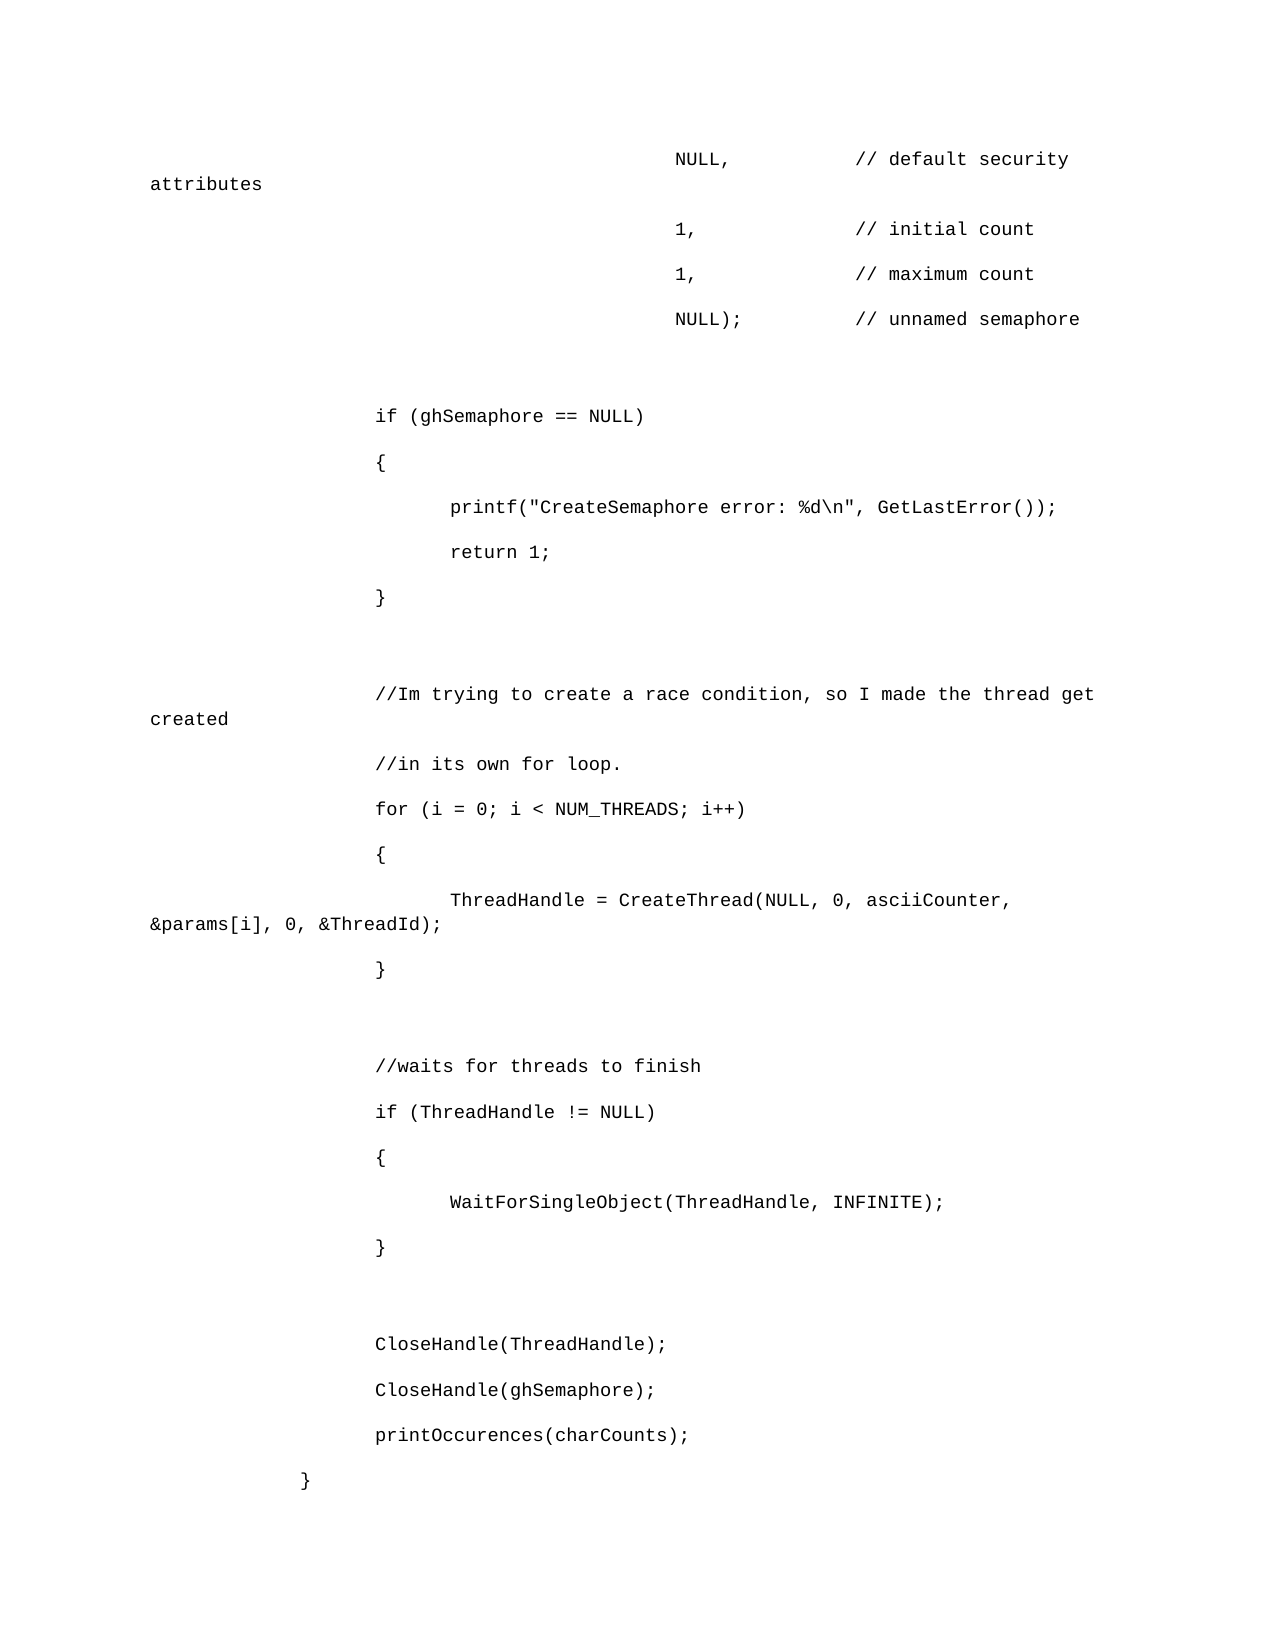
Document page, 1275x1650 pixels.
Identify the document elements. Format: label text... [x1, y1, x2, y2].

text //in its own for loop. [150, 755, 1125, 776]
text return 1; [150, 543, 1125, 564]
text WaitForSingleObject(ThreadHandle, INFINITE); [150, 1193, 1125, 1214]
text if (ghSemaphore == NULL) [150, 407, 1125, 428]
text { [150, 845, 1125, 866]
text { [150, 452, 1125, 474]
text //waits for threads to finish [150, 1057, 1125, 1078]
text printOccurences(charCounts); [150, 1426, 1125, 1447]
text 1, // initial count [150, 219, 1125, 241]
text if (ThreadHandle != NULL) [150, 1102, 1125, 1124]
text for (i = 0; i < NUM_THREADS; i++) [150, 800, 1125, 821]
text ThreadHandle = CreateThread(NULL, 0, asciiCounter, &params[i], 0, &ThreadId); [150, 890, 1125, 936]
text { [150, 1148, 1125, 1169]
text NULL); // unnamed semaphore [150, 310, 1125, 331]
text } [150, 588, 1125, 609]
text CloseHandle(ThreadHandle); [150, 1335, 1125, 1356]
text } [150, 1471, 1125, 1492]
text //Im trying to create a race condition, so I made the thread get created [150, 685, 1125, 731]
text } [150, 1238, 1125, 1259]
text NULL, // default security attributes [150, 150, 1125, 196]
text 1, // maximum count [150, 265, 1125, 286]
text CloseHandle(ghSemaphore); [150, 1380, 1125, 1402]
text } [150, 960, 1125, 981]
text printf("CreateSemaphore error: %d\n", GetLastError()); [150, 498, 1125, 519]
